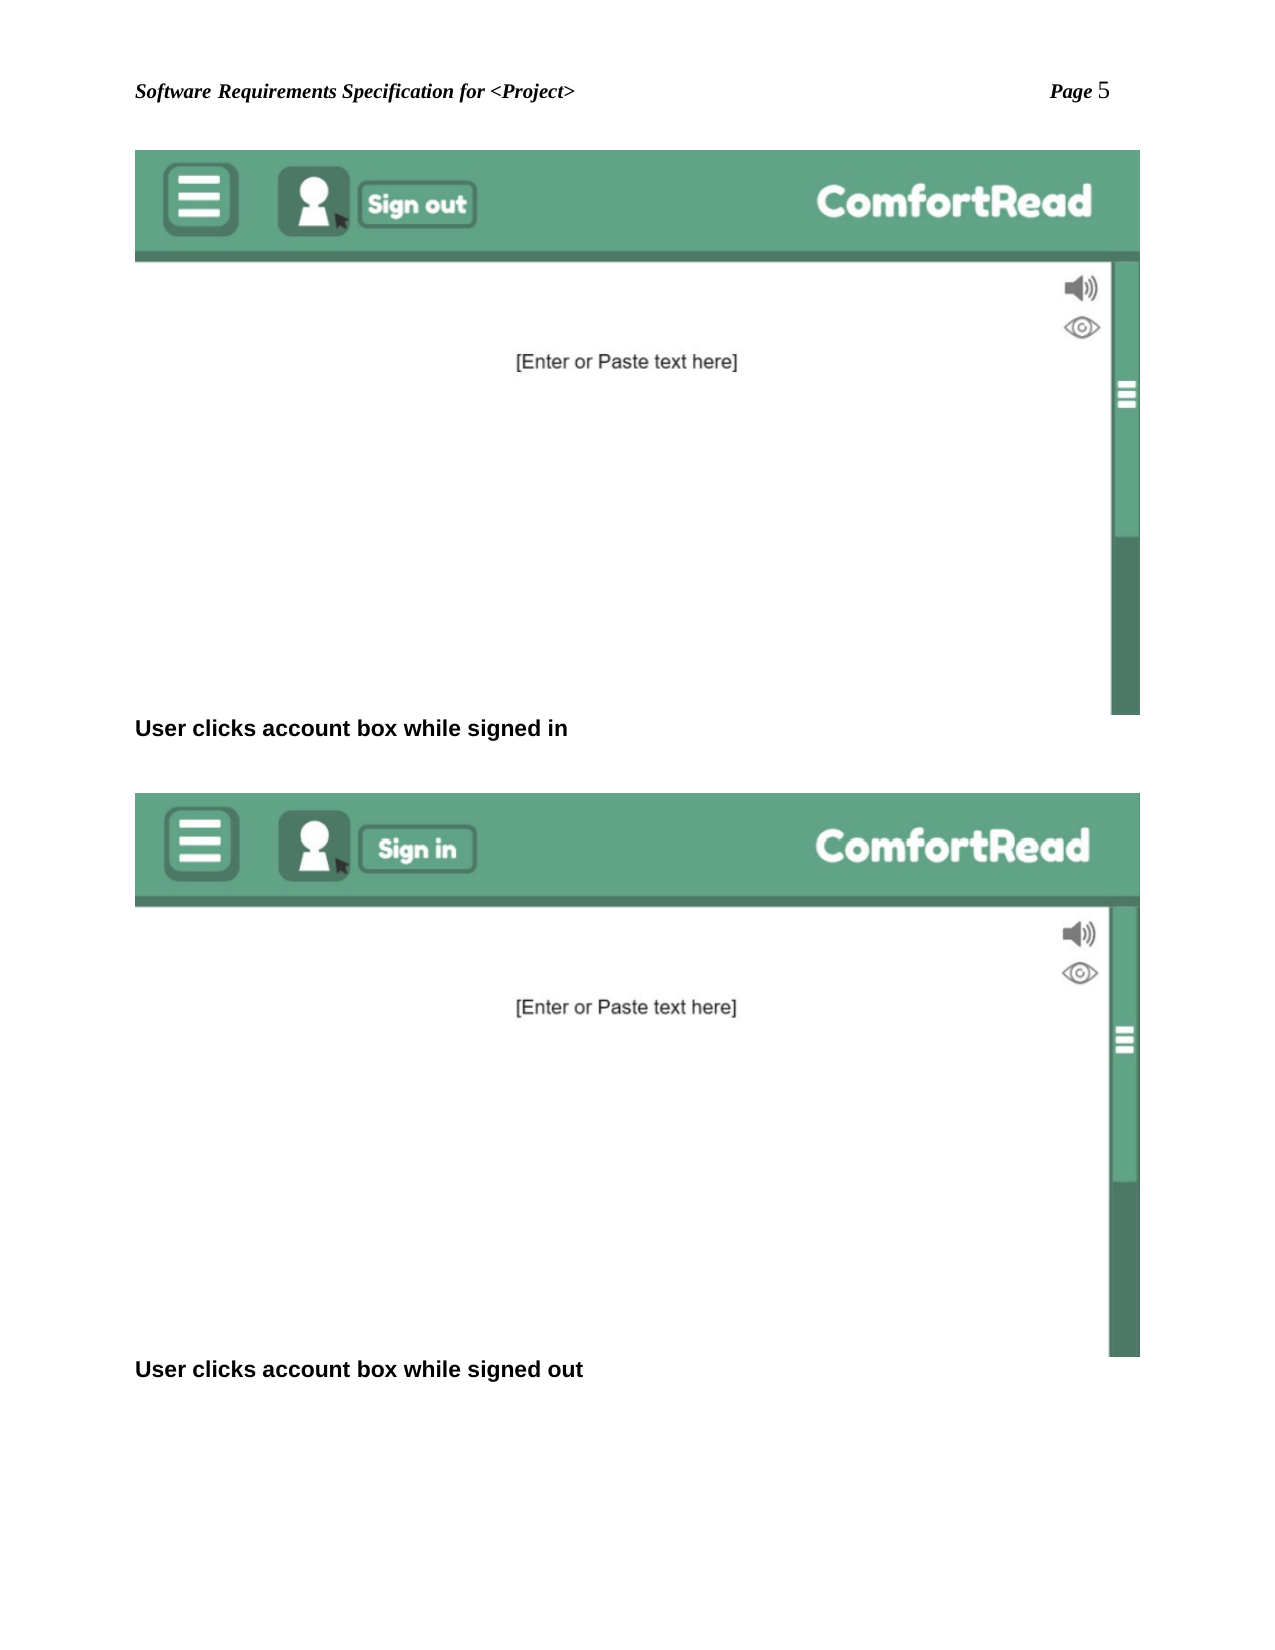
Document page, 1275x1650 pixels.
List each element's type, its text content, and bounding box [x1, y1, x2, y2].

text User clicks account box while signed in [135, 715, 1140, 741]
picture [135, 150, 1140, 715]
picture [135, 793, 1140, 1357]
text User clicks account box while signed out [135, 1357, 1140, 1382]
